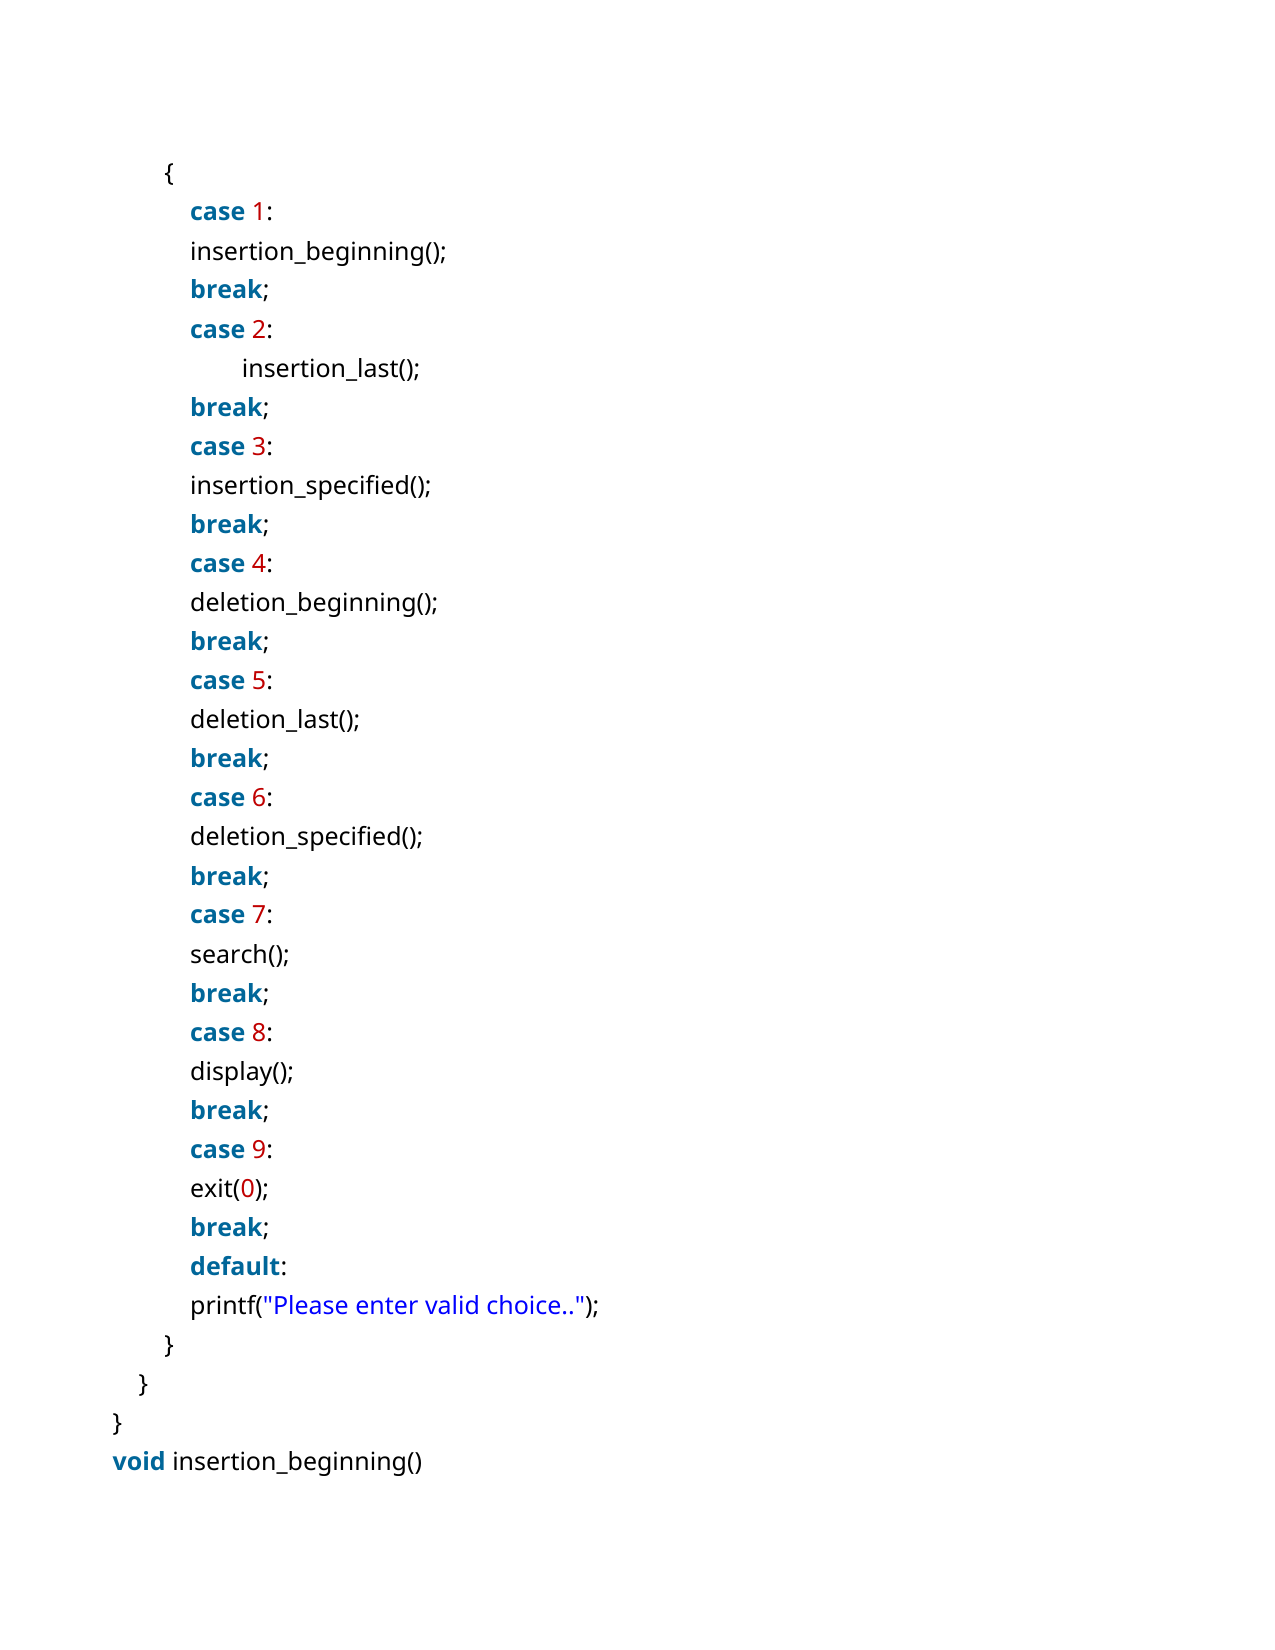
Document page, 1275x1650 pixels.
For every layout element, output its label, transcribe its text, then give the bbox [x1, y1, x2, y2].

text insertion_specified(); [112, 462, 1125, 502]
text } [112, 1361, 1125, 1400]
text case 8: [112, 1009, 1125, 1048]
text exit(0); [112, 1166, 1125, 1205]
text search(); [112, 931, 1125, 970]
text } [112, 1322, 1125, 1361]
text break; [112, 970, 1125, 1009]
text case 5: [112, 658, 1125, 697]
text { [112, 150, 1125, 189]
text break; [112, 267, 1125, 306]
text break; [112, 384, 1125, 423]
text } [112, 1400, 1125, 1439]
text case 2: [112, 306, 1125, 345]
text void insertion_beginning() [112, 1439, 1125, 1478]
text break; [112, 1087, 1125, 1127]
text break; [112, 502, 1125, 541]
text break; [112, 619, 1125, 658]
text display(); [112, 1048, 1125, 1087]
text break; [112, 1205, 1125, 1244]
text printf("Please enter valid choice.."); [112, 1283, 1125, 1322]
text deletion_specified(); [112, 814, 1125, 853]
text insertion_beginning(); [112, 228, 1125, 267]
text default: [112, 1244, 1125, 1283]
text case 7: [112, 892, 1125, 931]
text case 6: [112, 775, 1125, 814]
text case 4: [112, 541, 1125, 580]
text case 9: [112, 1127, 1125, 1166]
text insertion_last(); [112, 345, 1125, 384]
text deletion_last(); [112, 697, 1125, 736]
text case 3: [112, 423, 1125, 462]
text case 1: [112, 189, 1125, 228]
text break; [112, 736, 1125, 775]
text break; [112, 853, 1125, 892]
text deletion_beginning(); [112, 580, 1125, 619]
